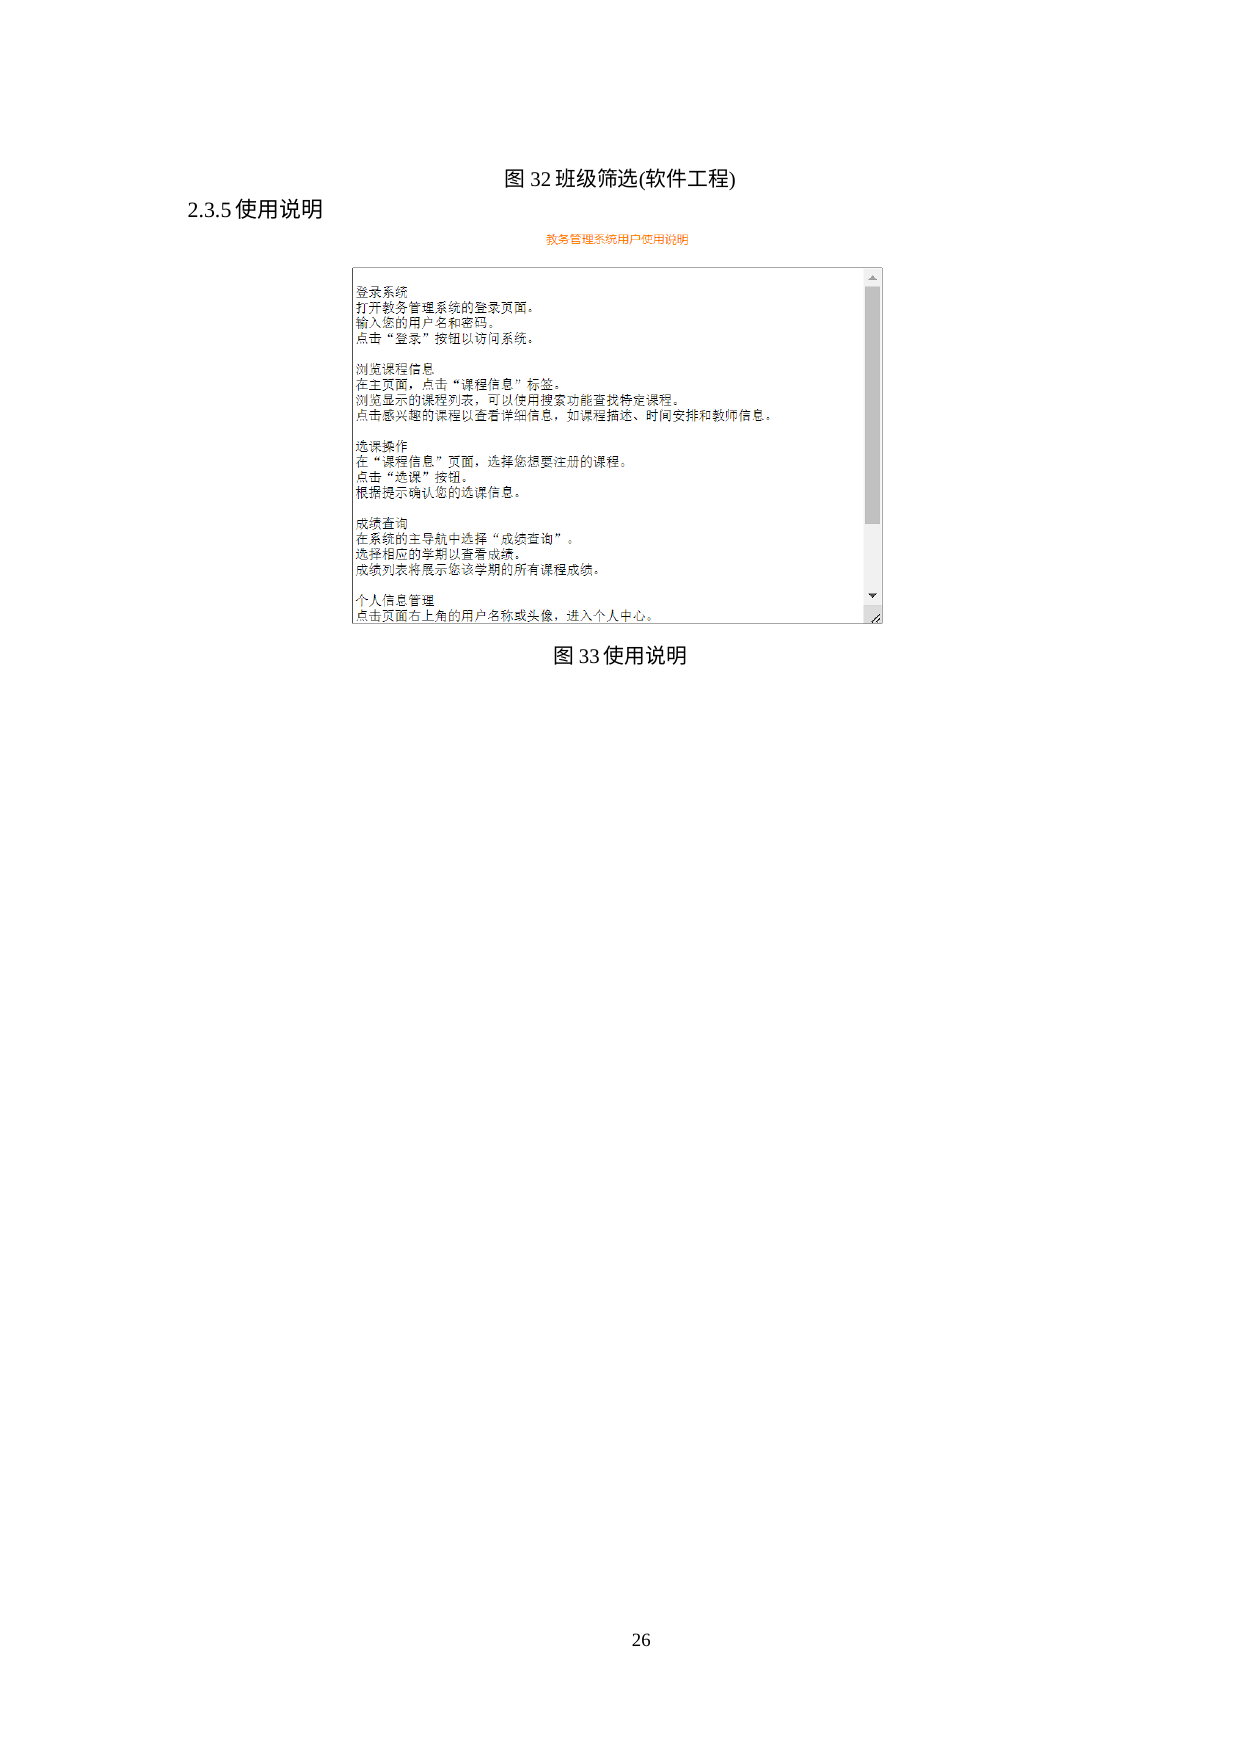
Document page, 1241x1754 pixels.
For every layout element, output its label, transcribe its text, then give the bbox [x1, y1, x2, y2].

subtitle 2.3.5使用说明 [187, 192, 1053, 224]
text 图 33使用说明 [187, 639, 1053, 670]
text 图 32班级筛选(软件工程) [187, 162, 1053, 192]
picture [338, 223, 902, 640]
